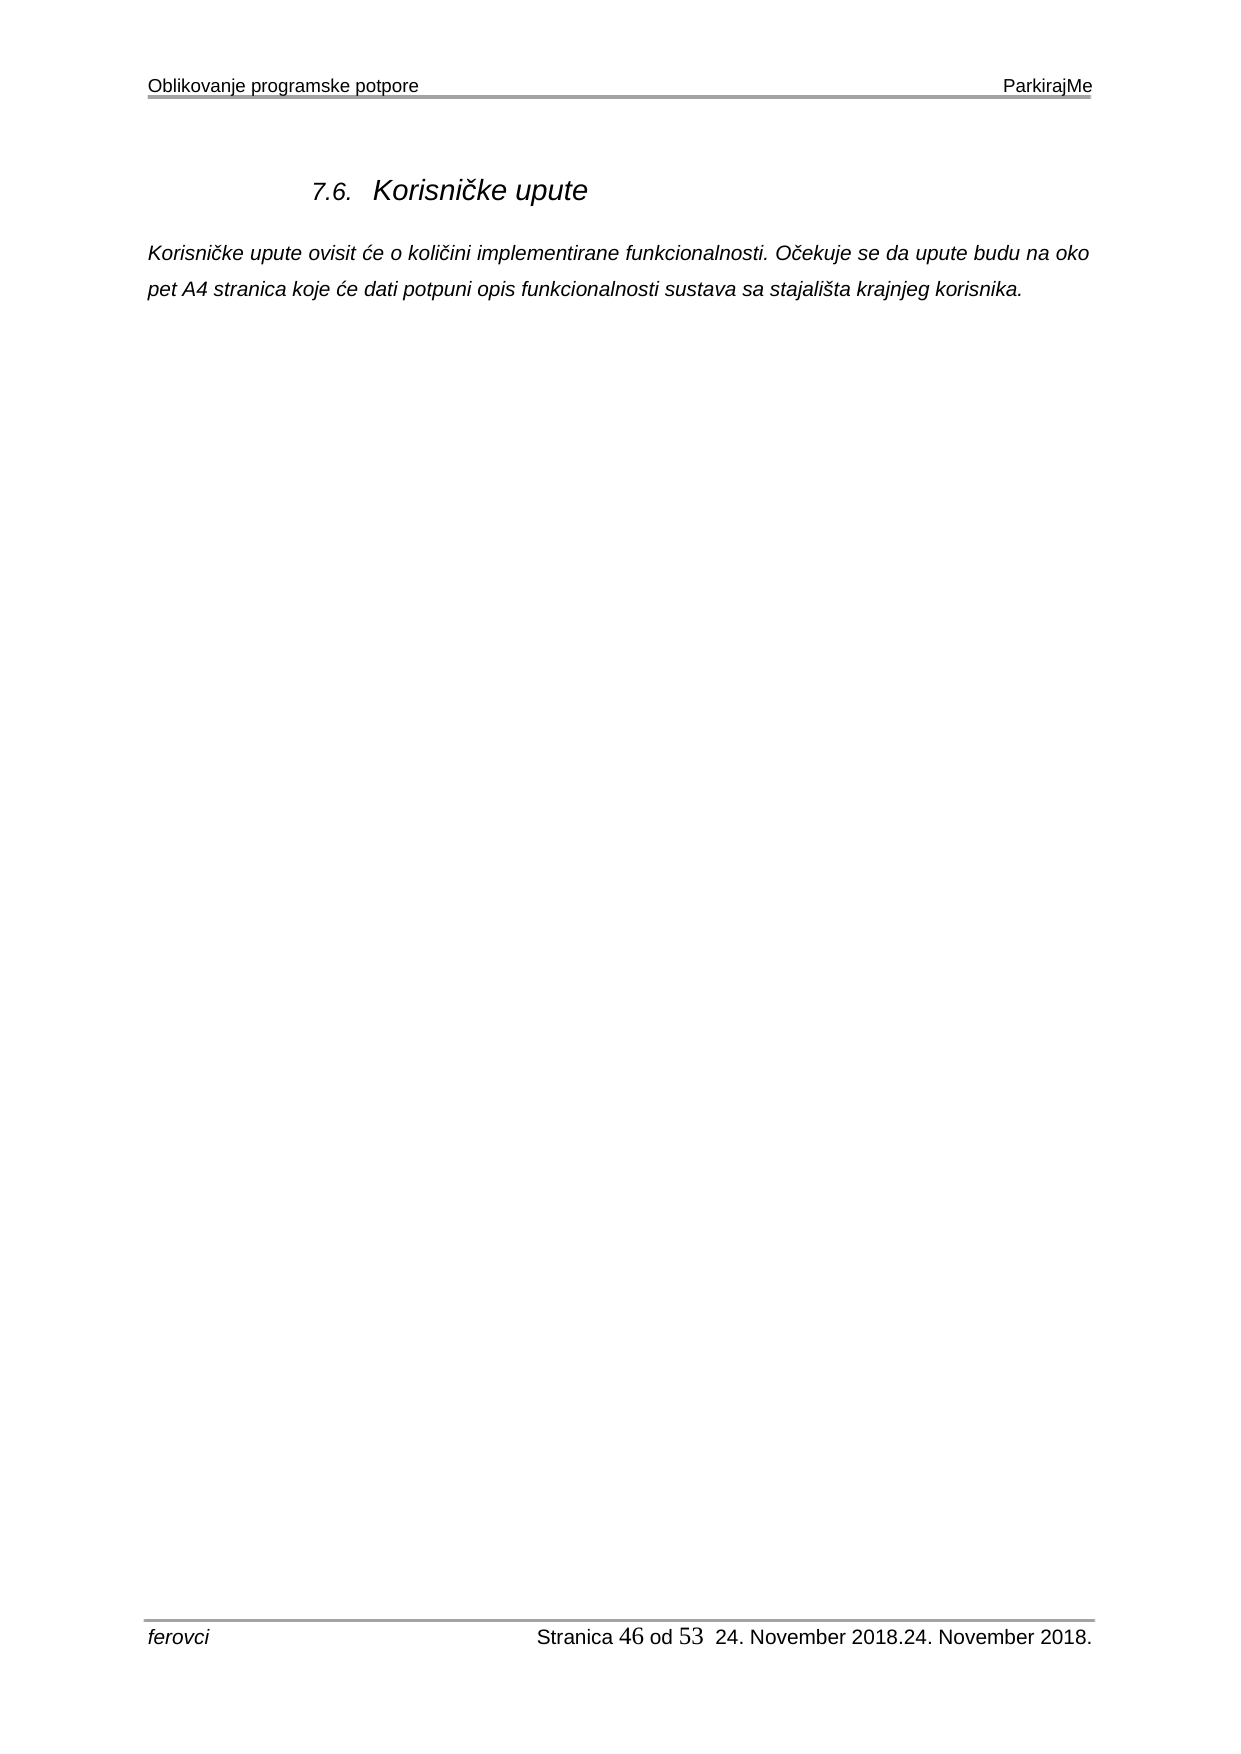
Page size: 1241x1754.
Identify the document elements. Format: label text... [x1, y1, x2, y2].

subtitle Korisničke upute [252, 173, 1093, 206]
text Korisničke upute ovisit će o količini implementirane funkcionalnosti. Očekuje se da upute budu na oko pet A4 stranica koje će dati potpuni opis funkcionalnosti sustava sa stajališta krajnjeg korisnika. [148, 241, 1093, 301]
picture [147, 95, 1092, 99]
